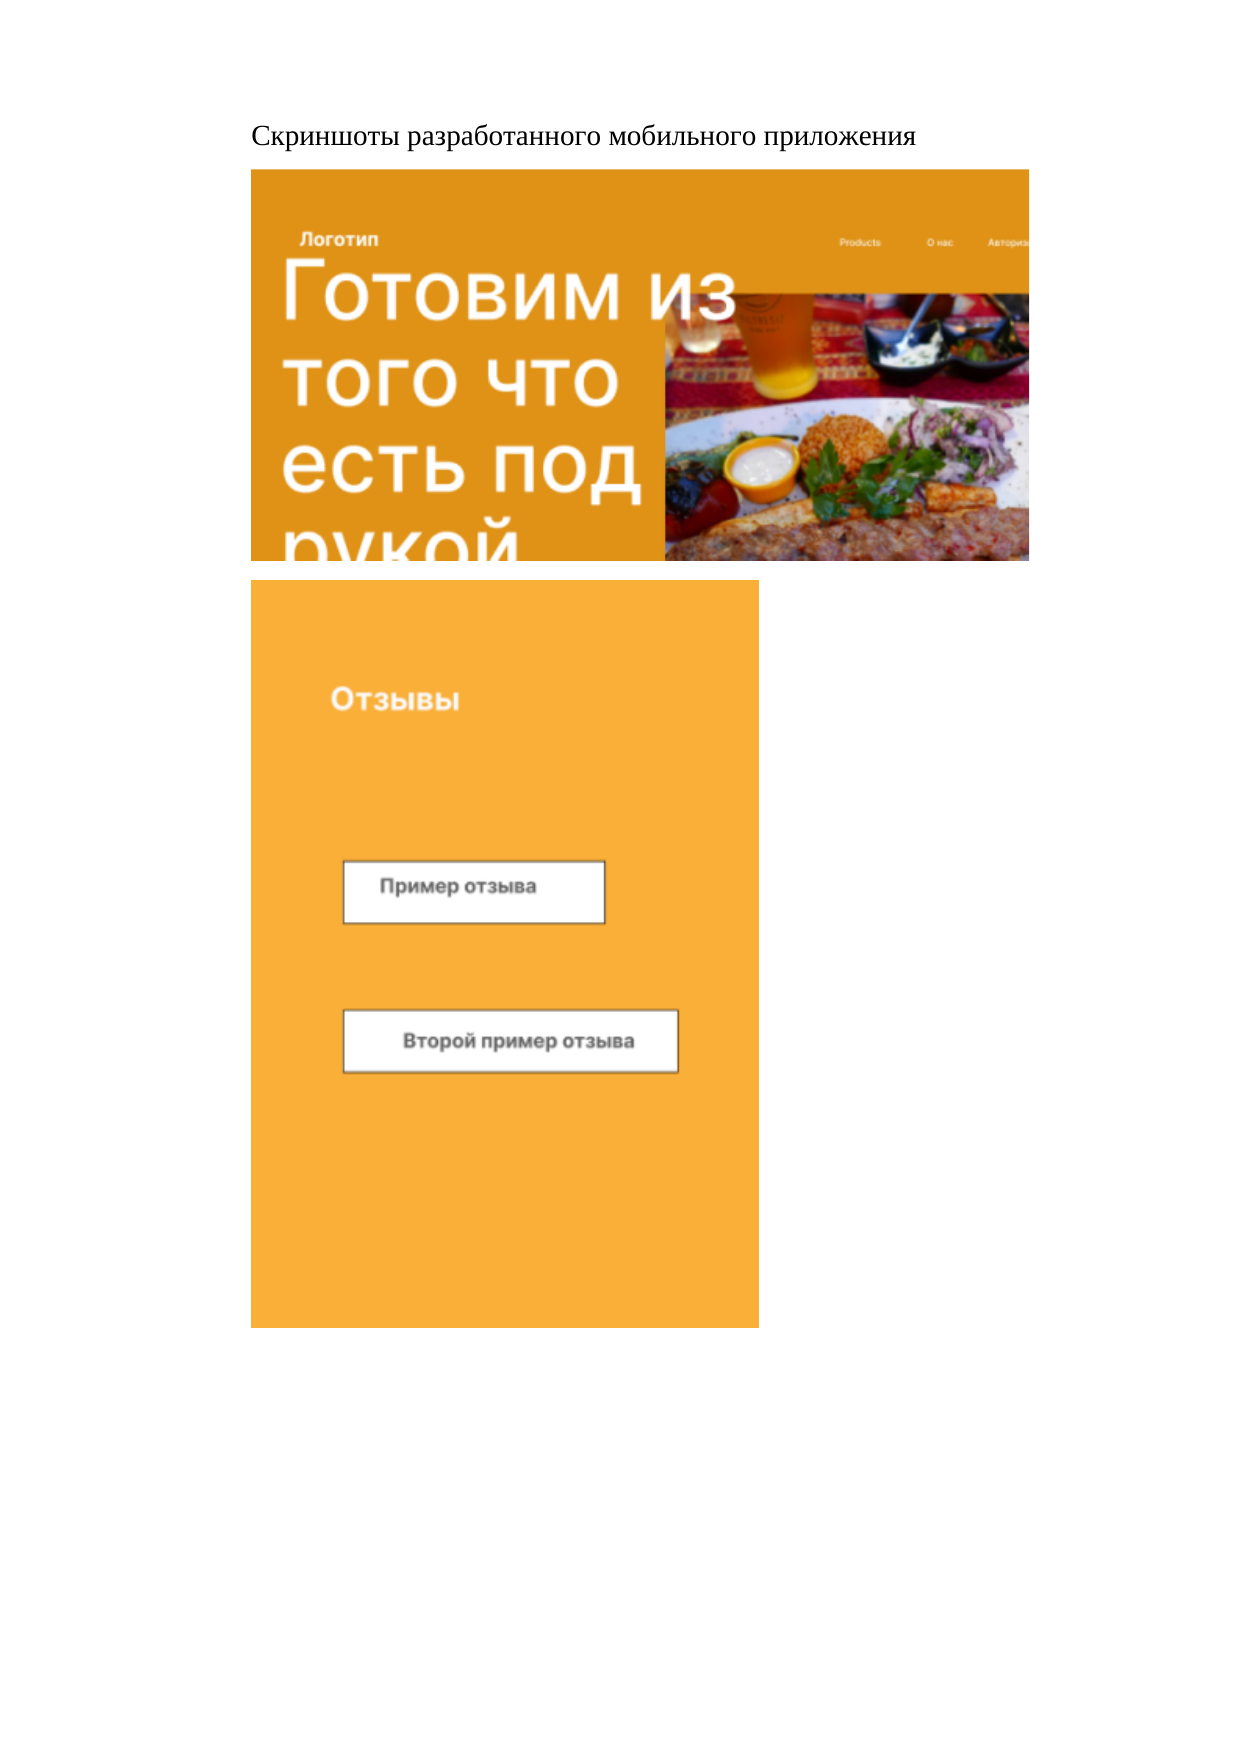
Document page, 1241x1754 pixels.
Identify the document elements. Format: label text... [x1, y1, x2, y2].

picture [251, 580, 759, 1328]
picture [251, 168, 1030, 561]
text Скриншоты разработанного мобильного приложения [251, 118, 1152, 152]
